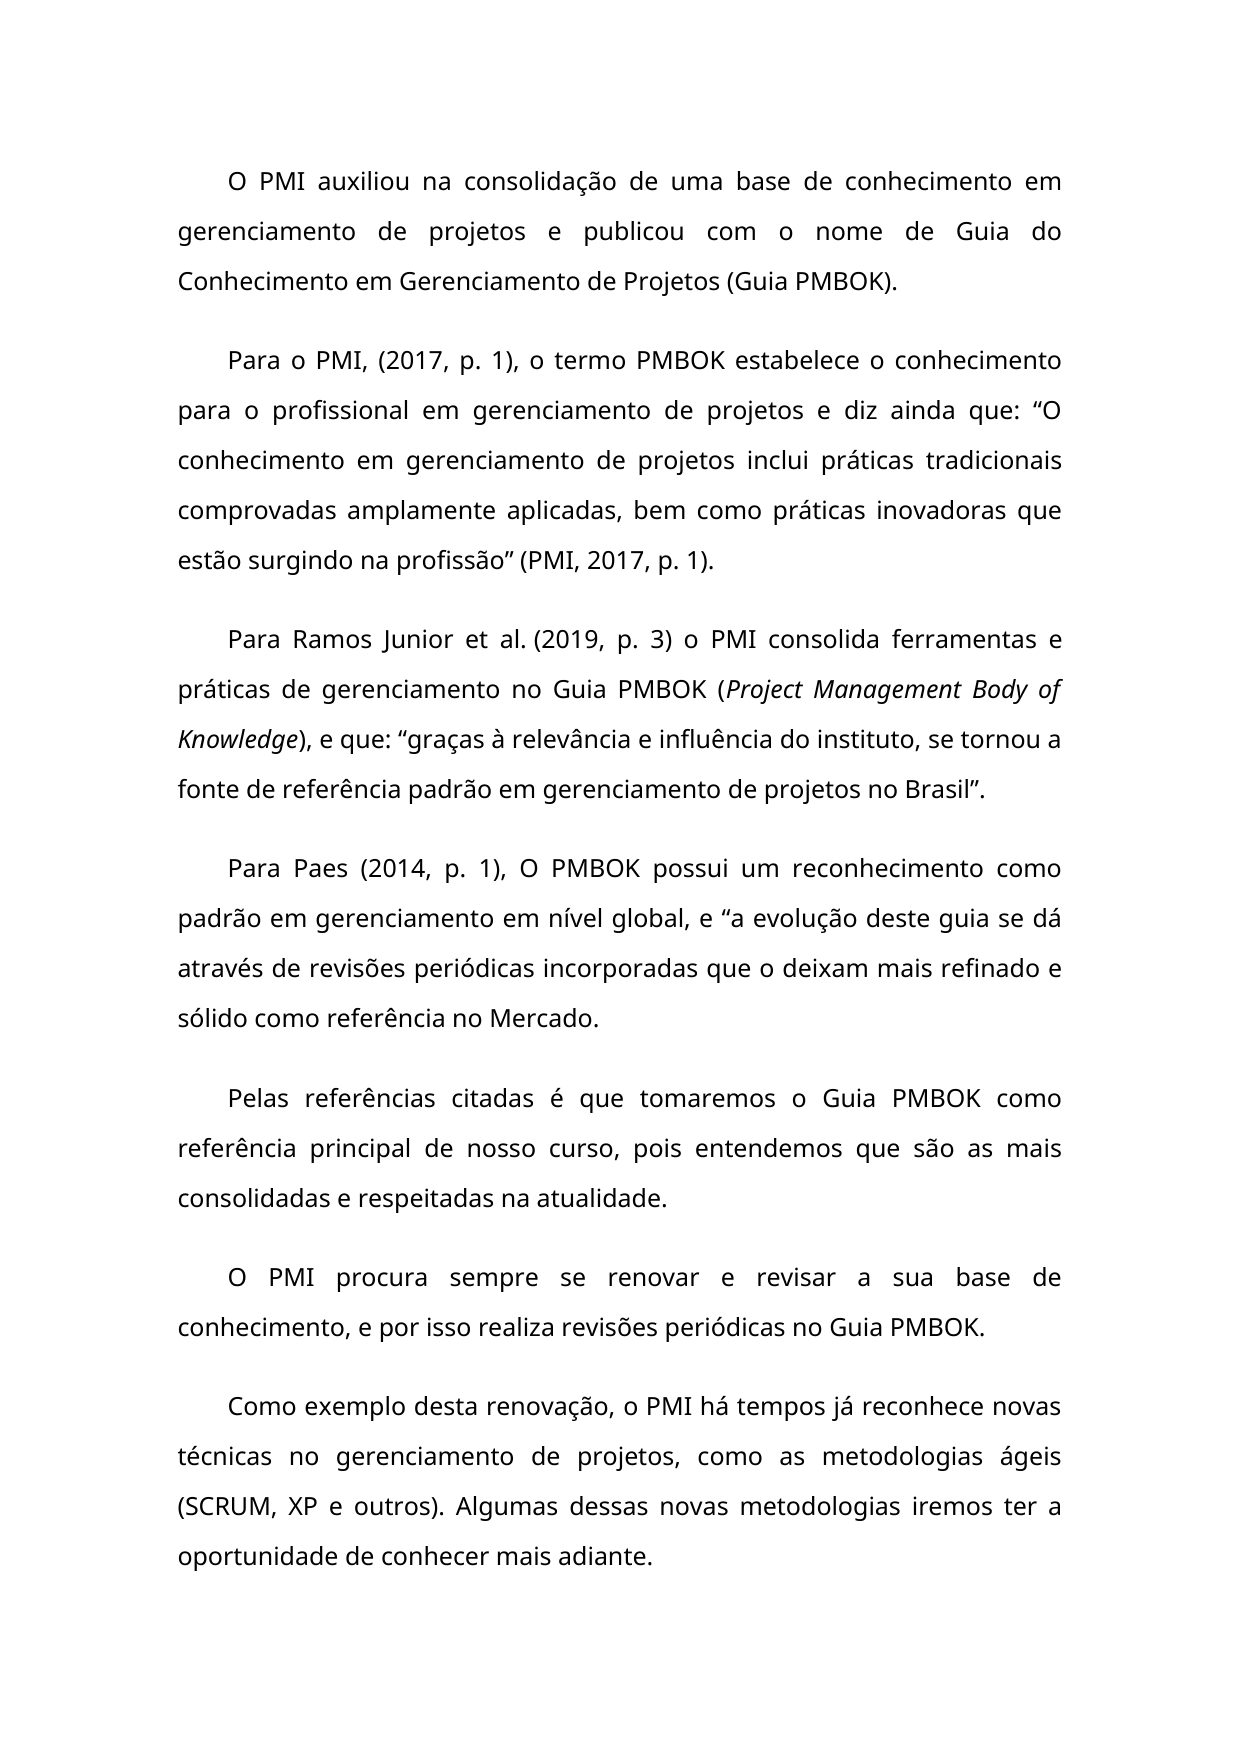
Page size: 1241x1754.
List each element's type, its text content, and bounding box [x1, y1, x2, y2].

text Para Paes (2014, p. 1), O PMBOK possui um reconhecimento como padrão em gerenciamento em nível global, e “a evolução deste guia se dá através de revisões periódicas incorporadas que o deixam mais refinado e sólido como referência no Mercado. [177, 835, 1063, 1035]
text Para o PMI, (2017, p. 1), o termo PMBOK estabelece o conhecimento para o profissional em gerenciamento de projetos e diz ainda que: “O conhecimento em gerenciamento de projetos inclui práticas tradicionais comprovadas amplamente aplicadas, bem como práticas inovadoras que estão surgindo na profissão” (PMI, 2017, p. 1). [177, 327, 1063, 577]
text O PMI procura sempre se renovar e revisar a sua base de conhecimento, e por isso realiza revisões periódicas no Guia PMBOK. [177, 1243, 1063, 1343]
text O PMI auxiliou na consolidação de uma base de conhecimento em gerenciamento de projetos e publicou com o nome de Guia do Conhecimento em Gerenciamento de Projetos (Guia PMBOK). [177, 148, 1063, 298]
text Como exemplo desta renovação, o PMI há tempos já reconhece novas técnicas no gerenciamento de projetos, como as metodologias ágeis (SCRUM, XP e outros). Algumas dessas novas metodologias iremos ter a oportunidade de conhecer mais adiante. [177, 1373, 1063, 1573]
text Para Ramos Junior et al. (2019, p. 3) o PMI consolida ferramentas e práticas de gerenciamento no Guia PMBOK (Project Management Body of Knowledge), e que: “graças à relevância e influência do instituto, se tornou a fonte de referência padrão em gerenciamento de projetos no Brasil”. [177, 606, 1063, 806]
text Pelas referências citadas é que tomaremos o Guia PMBOK como referência principal de nosso curso, pois entendemos que são as mais consolidadas e respeitadas na atualidade. [177, 1064, 1063, 1214]
